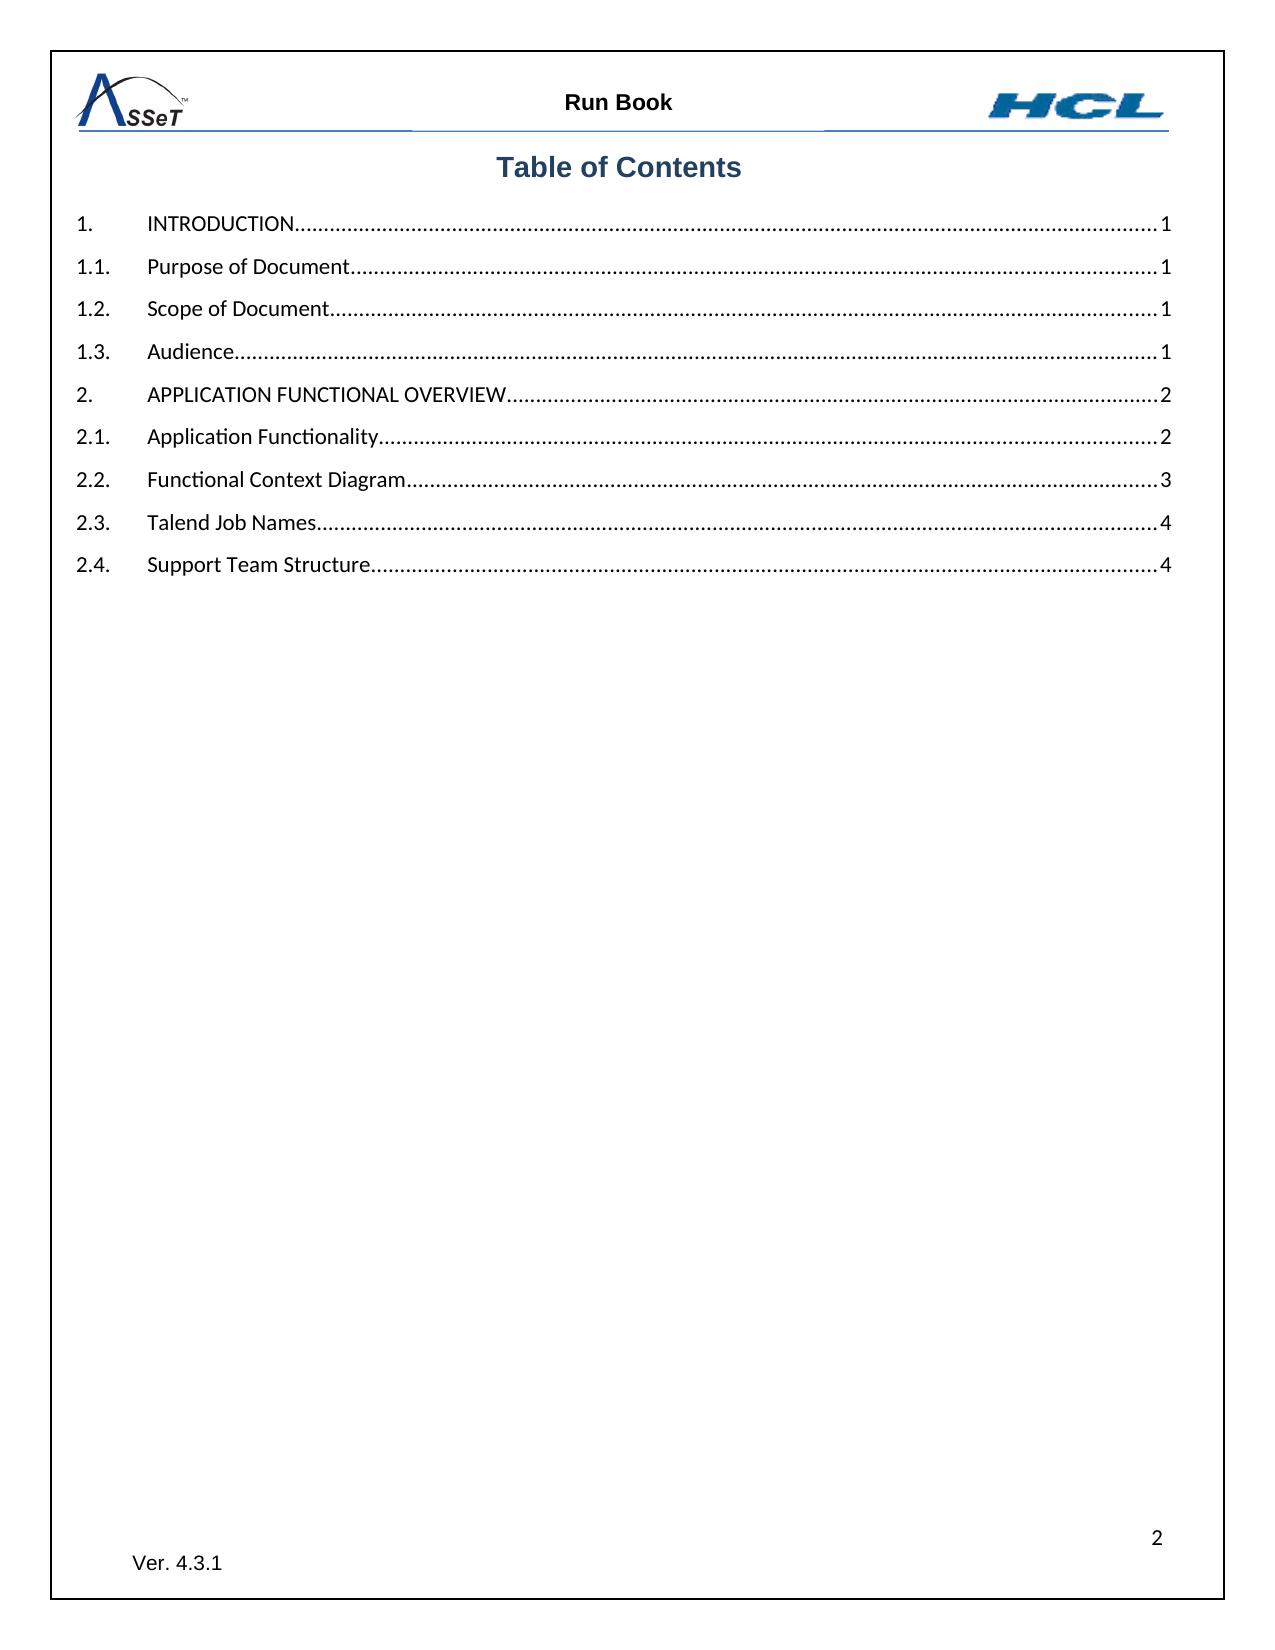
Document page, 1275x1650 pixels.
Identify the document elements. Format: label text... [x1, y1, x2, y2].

text Table of Contents [76, 150, 1162, 183]
picture [982, 84, 1170, 124]
picture [69, 68, 198, 132]
